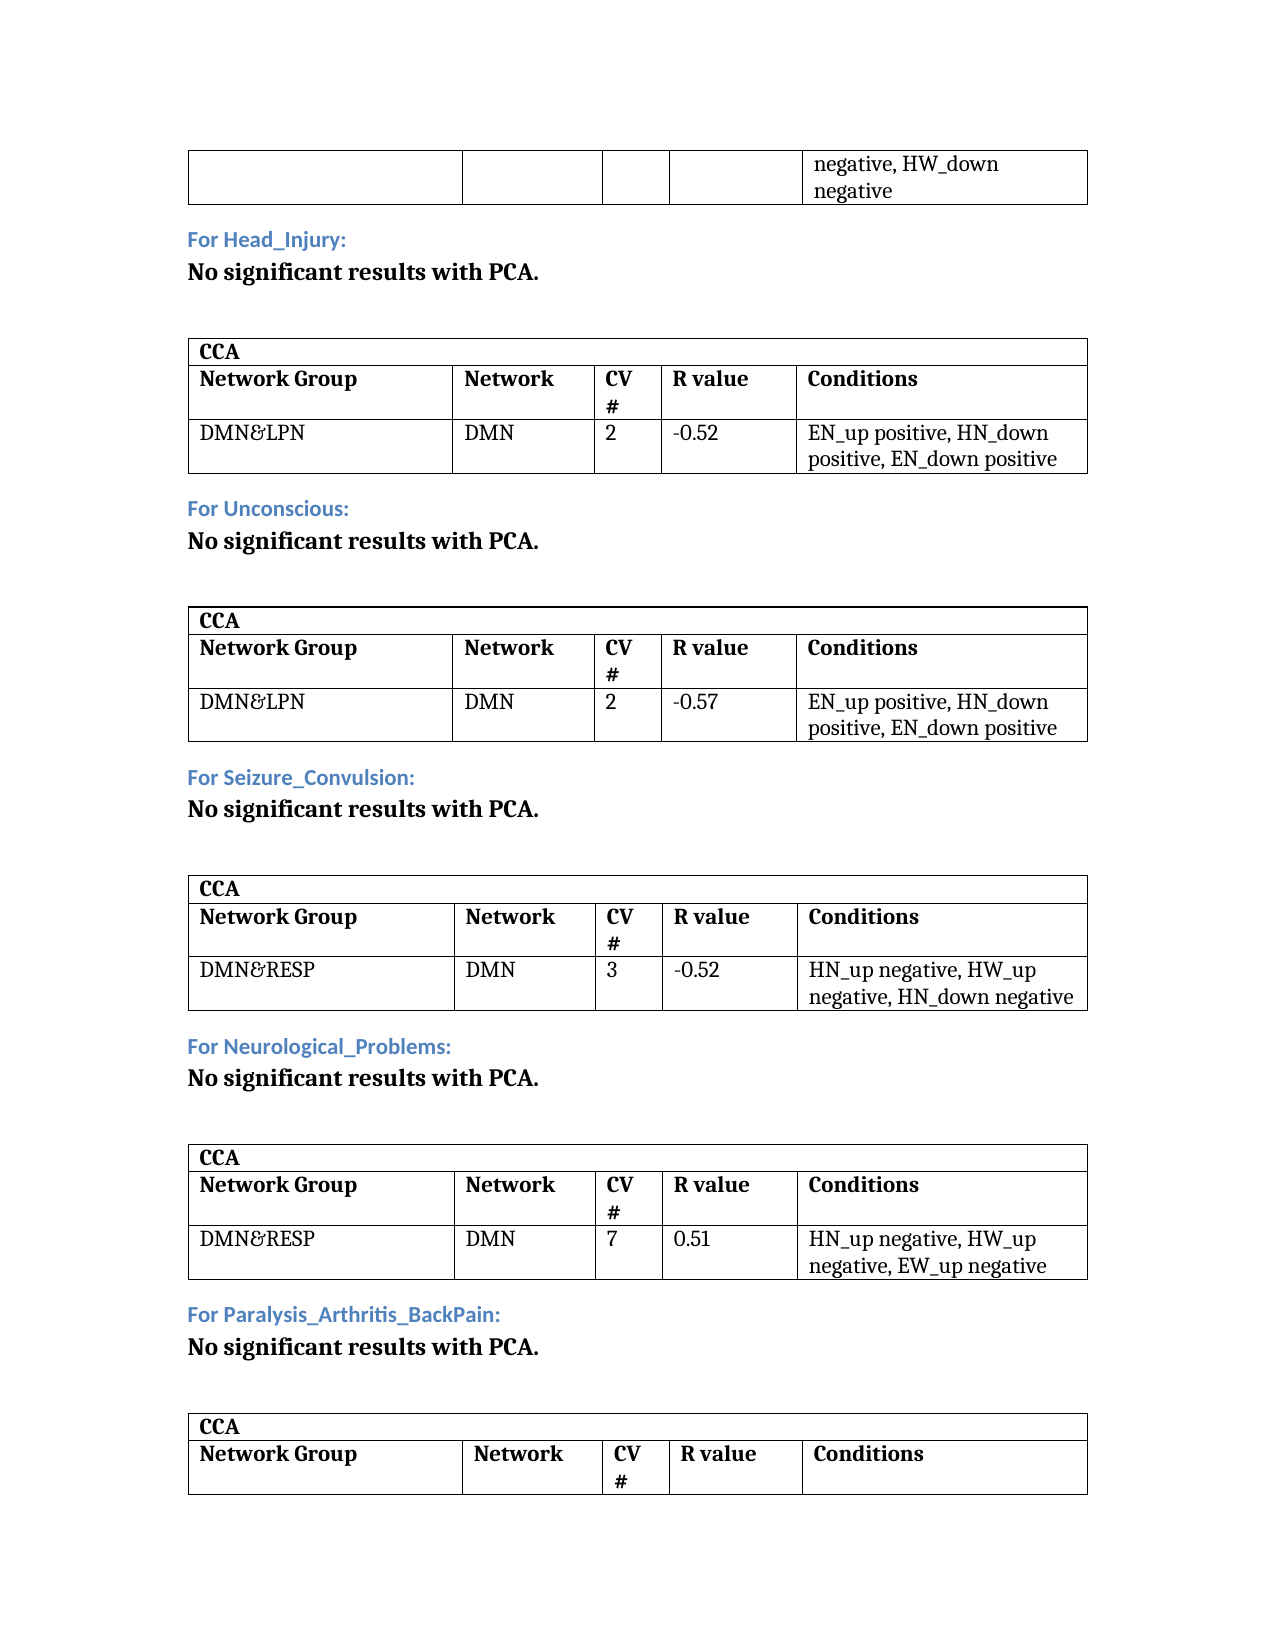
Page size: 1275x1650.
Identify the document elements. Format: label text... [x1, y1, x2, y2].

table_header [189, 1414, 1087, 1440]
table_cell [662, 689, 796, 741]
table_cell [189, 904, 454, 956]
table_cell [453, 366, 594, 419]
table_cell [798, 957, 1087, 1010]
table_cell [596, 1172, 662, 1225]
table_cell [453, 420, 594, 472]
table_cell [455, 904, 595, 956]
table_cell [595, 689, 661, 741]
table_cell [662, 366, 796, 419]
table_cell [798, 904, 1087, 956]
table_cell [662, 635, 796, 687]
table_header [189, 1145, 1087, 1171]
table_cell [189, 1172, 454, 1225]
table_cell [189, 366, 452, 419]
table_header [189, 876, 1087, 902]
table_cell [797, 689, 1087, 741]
subtitle For Paralysis_Arthritis_BackPain: [187, 1301, 1087, 1329]
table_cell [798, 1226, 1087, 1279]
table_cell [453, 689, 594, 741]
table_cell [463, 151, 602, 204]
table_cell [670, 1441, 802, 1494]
text No significant results with PCA. [187, 1064, 1087, 1093]
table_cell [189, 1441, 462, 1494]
text No significant results with PCA. [187, 258, 1087, 287]
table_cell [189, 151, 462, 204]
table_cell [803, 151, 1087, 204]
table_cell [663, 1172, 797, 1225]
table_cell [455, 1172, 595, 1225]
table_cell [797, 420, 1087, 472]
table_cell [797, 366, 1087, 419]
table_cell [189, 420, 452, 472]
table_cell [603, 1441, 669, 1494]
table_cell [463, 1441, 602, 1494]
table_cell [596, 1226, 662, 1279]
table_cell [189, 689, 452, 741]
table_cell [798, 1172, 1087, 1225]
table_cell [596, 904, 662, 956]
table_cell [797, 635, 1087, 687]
subtitle For Neurological_Problems: [187, 1032, 1087, 1060]
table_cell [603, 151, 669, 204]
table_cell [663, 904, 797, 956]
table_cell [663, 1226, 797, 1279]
text No significant results with PCA. [187, 1333, 1087, 1362]
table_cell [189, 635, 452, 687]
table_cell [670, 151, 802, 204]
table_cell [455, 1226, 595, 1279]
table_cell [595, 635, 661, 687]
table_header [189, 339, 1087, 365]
subtitle For Seizure_Convulsion: [187, 763, 1087, 791]
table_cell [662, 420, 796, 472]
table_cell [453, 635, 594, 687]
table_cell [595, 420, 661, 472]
text No significant results with PCA. [187, 527, 1087, 555]
subtitle For Head_Injury: [187, 226, 1087, 254]
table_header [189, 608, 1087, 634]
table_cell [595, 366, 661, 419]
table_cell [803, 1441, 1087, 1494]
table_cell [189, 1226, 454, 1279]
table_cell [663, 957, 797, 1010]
text No significant results with PCA. [187, 795, 1087, 824]
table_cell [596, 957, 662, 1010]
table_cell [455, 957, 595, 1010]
subtitle For Unconscious: [187, 494, 1087, 522]
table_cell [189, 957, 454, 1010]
